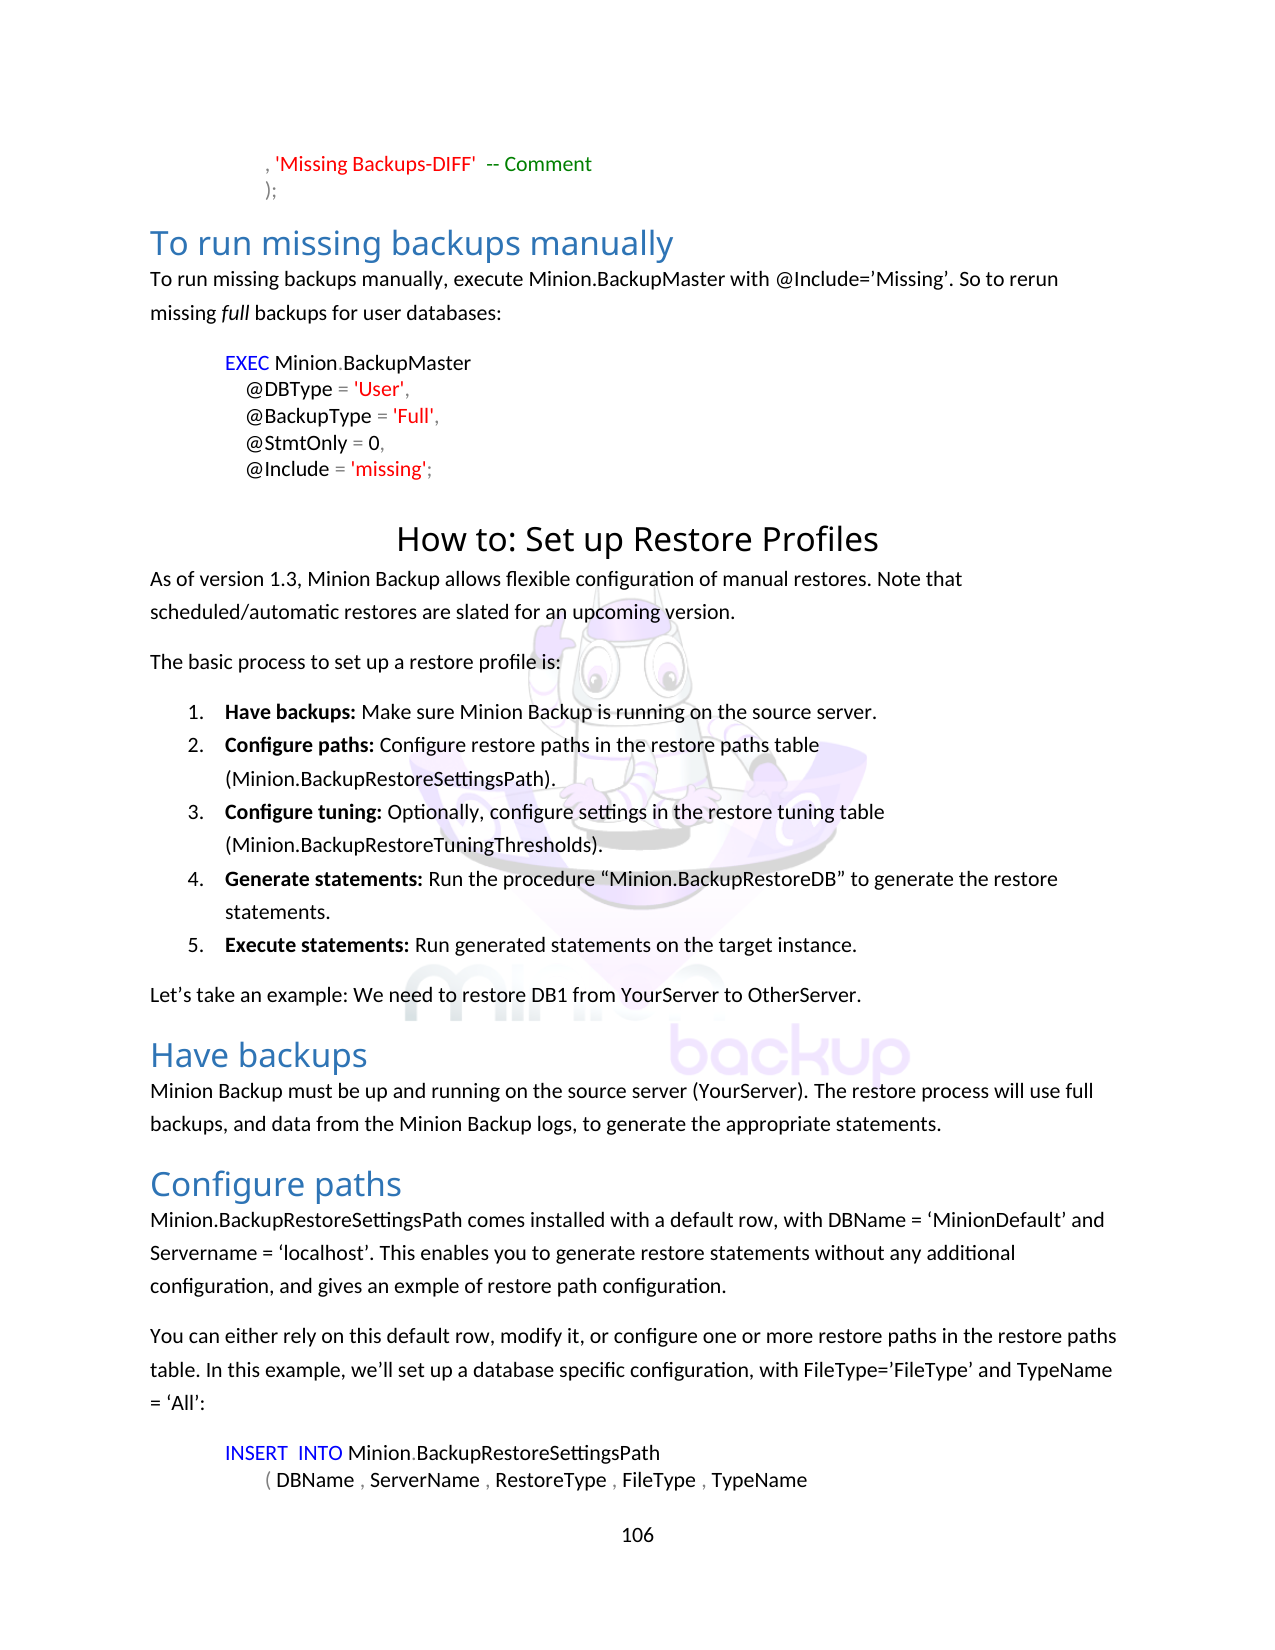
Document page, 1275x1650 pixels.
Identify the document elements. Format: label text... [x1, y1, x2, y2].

text @DBType = 'User', [225, 375, 1125, 402]
subtitle Have backups [150, 1032, 1125, 1077]
text Minion.BackupRestoreSettingsPath comes installed with a default row, with DBName = ‘MinionDefault’ and Servername = ‘localhost’. This enables you to generate restore statements without any additional configuration, and gives an exmple of restore path configuration. [150, 1206, 1125, 1299]
text The basic process to set up a restore profile is: [150, 648, 1125, 675]
list Generate statements: Run the procedure “Minion.BackupRestoreDB” to generate the restore statements. [187, 865, 1125, 925]
list Configure paths: Configure restore paths in the restore paths table (Minion.BackupRestoreSettingsPath). [187, 732, 1125, 792]
list Configure tuning: Optionally, configure settings in the restore tuning table (Minion.BackupRestoreTuningThresholds). [187, 798, 1125, 858]
text EXEC Minion.BackupMaster [225, 349, 1125, 375]
list Have backups: Make sure Minion Backup is running on the source server. [187, 698, 1125, 725]
text ); [225, 177, 1125, 203]
text Let’s take an example: We need to restore DB1 from YourServer to OtherServer. [150, 982, 1125, 1008]
text @Include = 'missing'; [225, 455, 1125, 482]
text , 'Missing Backups-DIFF' -- Comment [225, 150, 1125, 177]
list Execute statements: Run generated statements on the target instance. [187, 932, 1125, 958]
subtitle To run missing backups manually [150, 220, 1125, 265]
text You can either rely on this default row, modify it, or configure one or more restore paths in the restore paths table. In this example, we’ll set up a database specific configuration, with FileType=’FileType’ and TypeName = ‘All’: [150, 1322, 1125, 1416]
text @BackupType = 'Full', [225, 402, 1125, 429]
text Minion Backup must be up and running on the source server (YourServer). The restore process will use full backups, and data from the Minion Backup logs, to generate the appropriate statements. [150, 1077, 1125, 1137]
text To run missing backups manually, execute Minion.BackupMaster with @Include=’Missing’. So to rerun missing full backups for user databases: [150, 265, 1125, 325]
text INSERT INTO Minion.BackupRestoreSettingsPath [225, 1439, 1125, 1466]
text As of version 1.3, Minion Backup allows flexible configuration of manual restores. Note that scheduled/automatic restores are slated for an upcoming version. [150, 565, 1125, 625]
subtitle Configure paths [150, 1160, 1125, 1206]
text ( DBName , ServerName , RestoreType , FileType , TypeName [225, 1466, 1125, 1492]
subtitle How to: Set up Restore Profiles [150, 515, 1125, 561]
text @StmtOnly = 0, [225, 429, 1125, 455]
